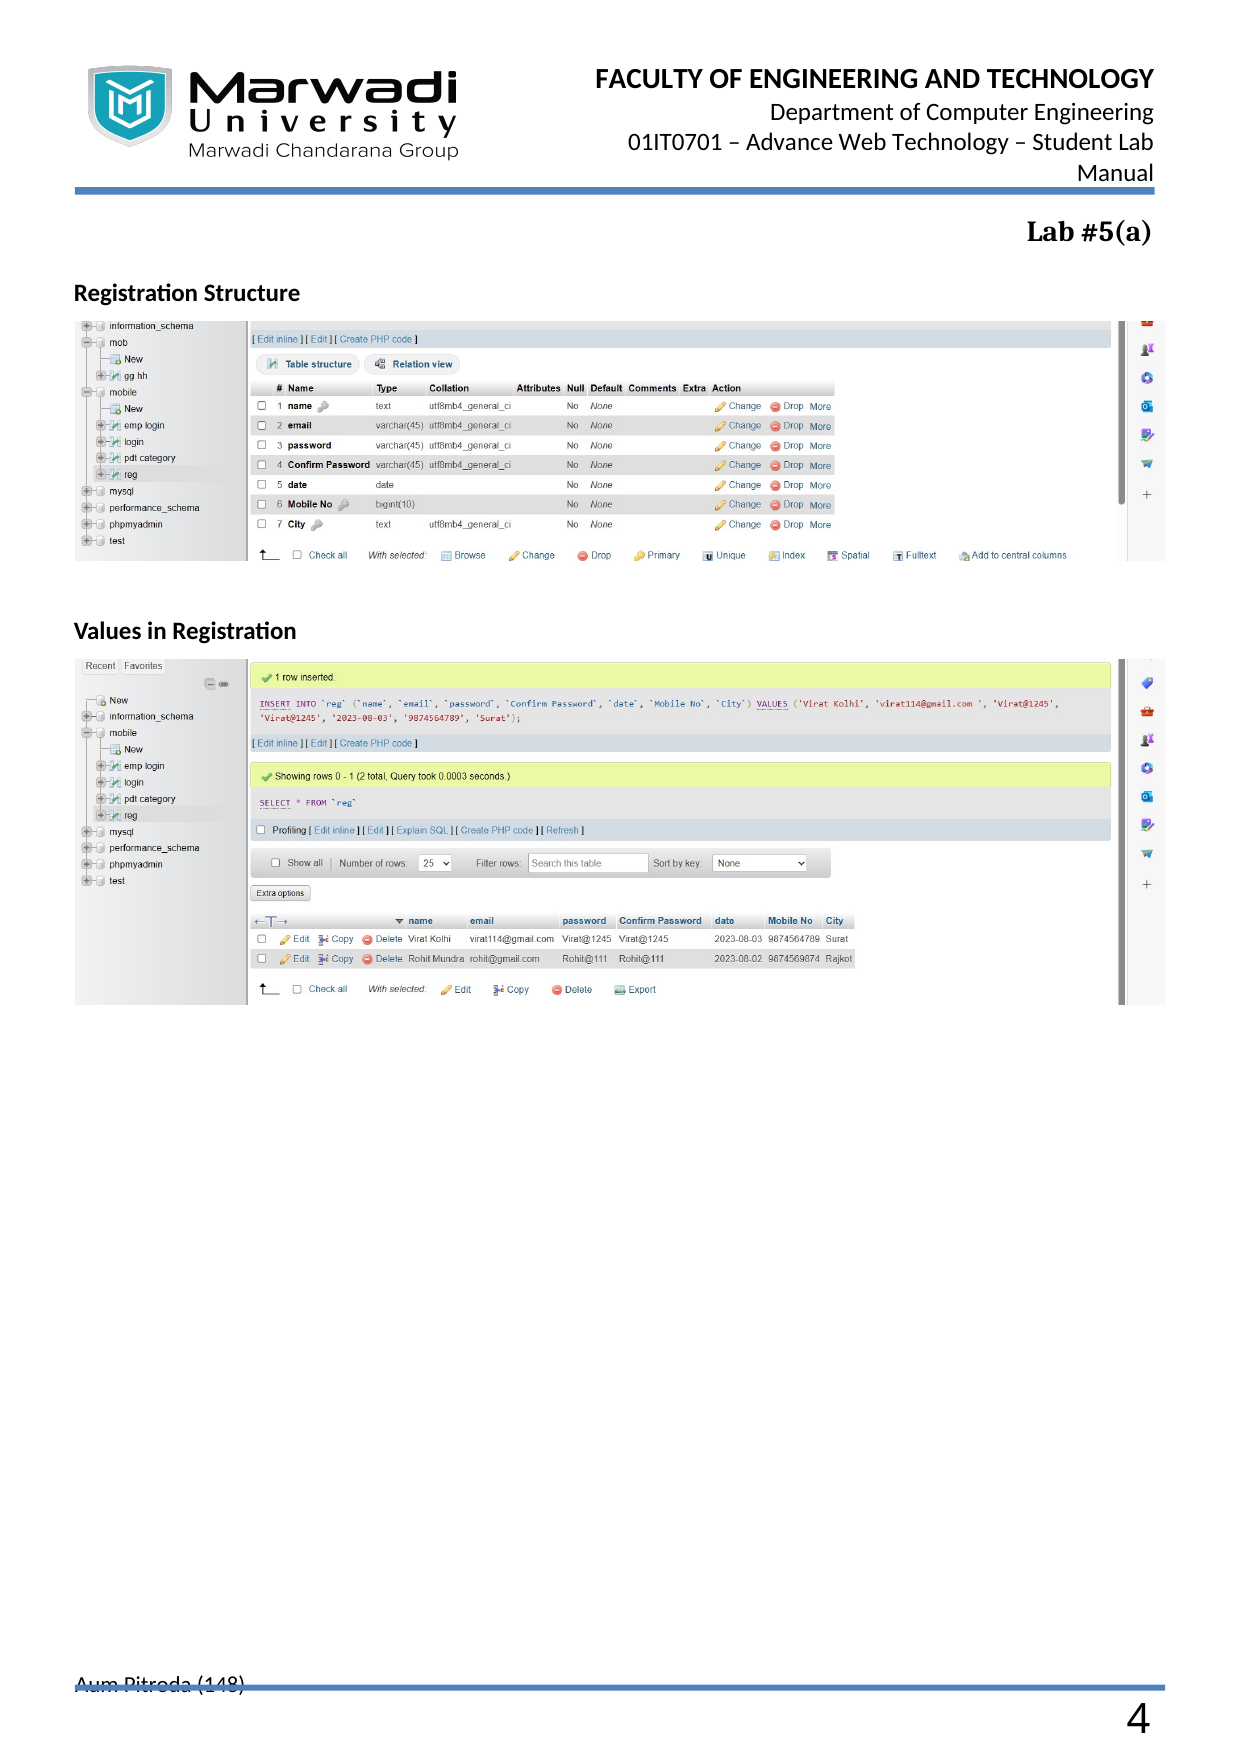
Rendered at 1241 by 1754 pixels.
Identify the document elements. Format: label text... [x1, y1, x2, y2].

text Values in Registration [73, 615, 1165, 645]
text Registration Structure [73, 277, 1165, 307]
picture [86, 60, 482, 167]
picture [75, 321, 1166, 561]
picture [75, 659, 1166, 1005]
